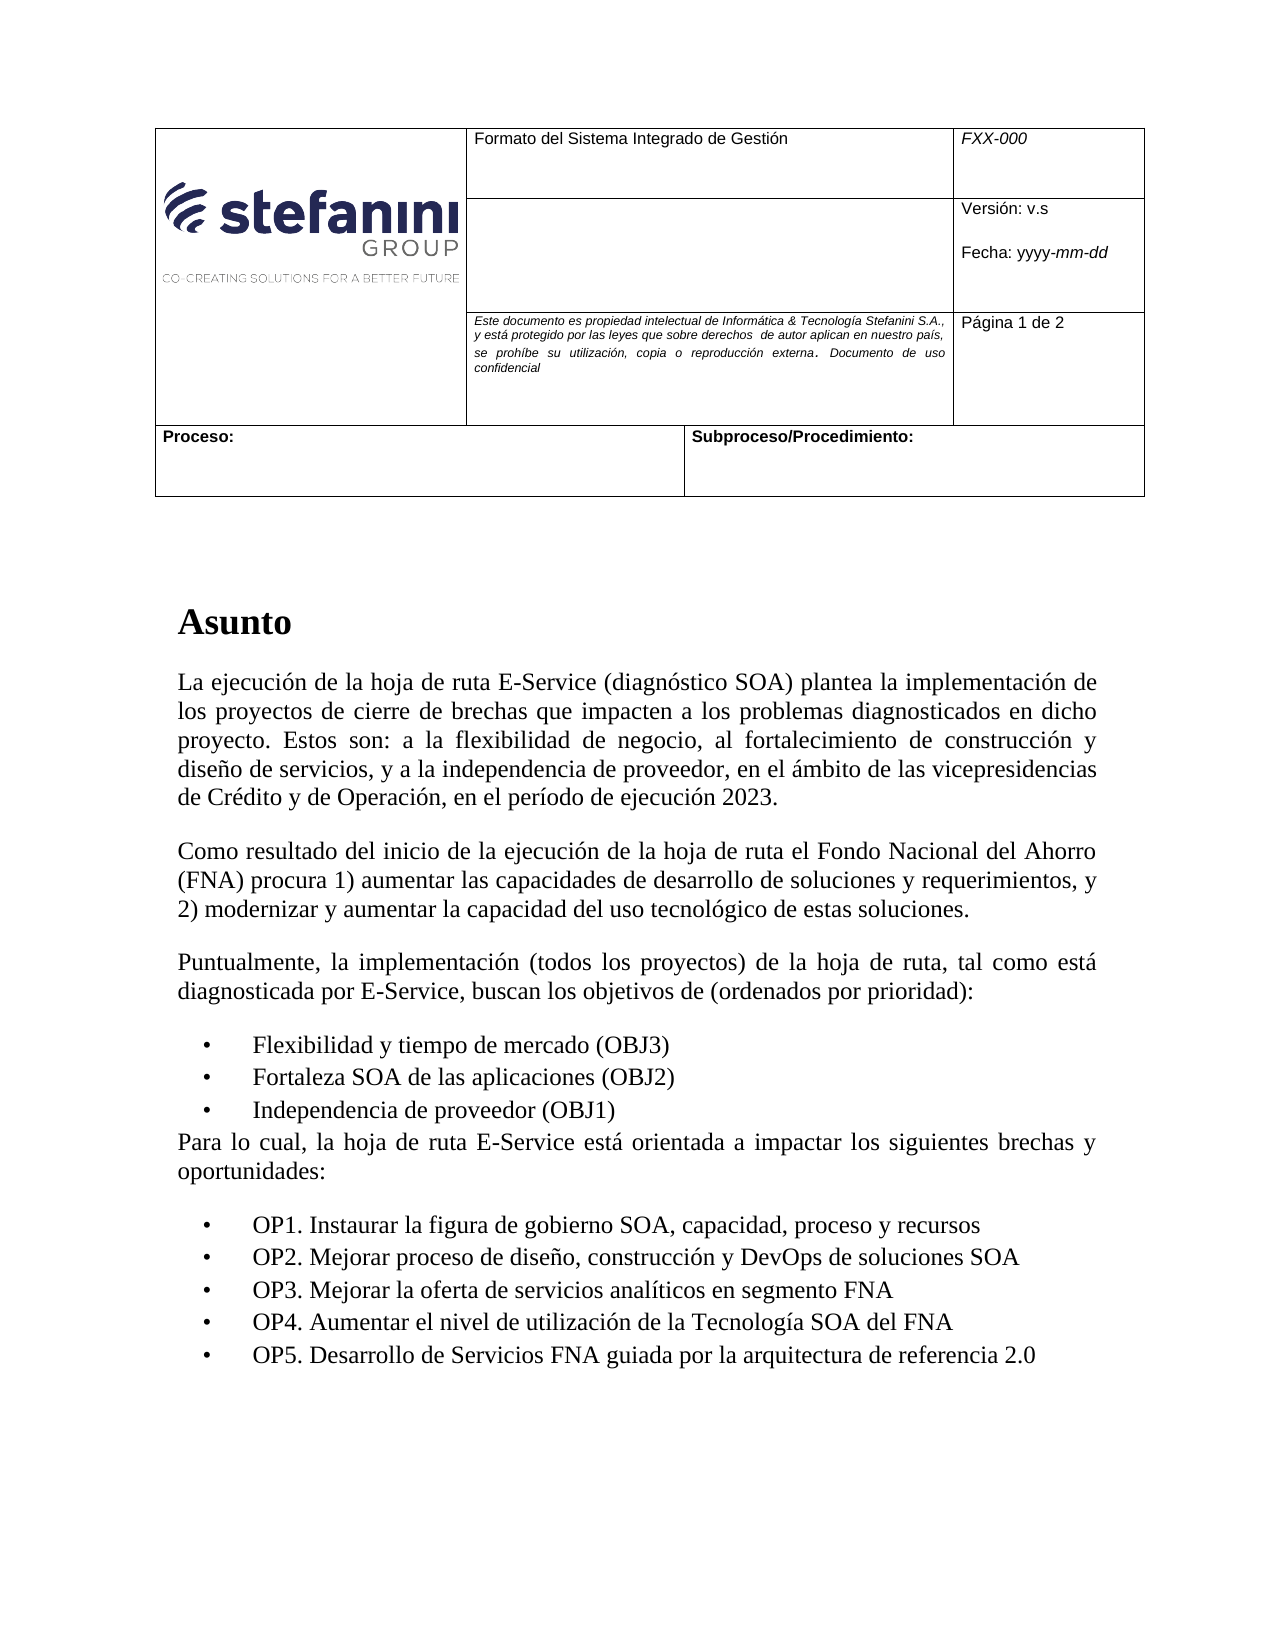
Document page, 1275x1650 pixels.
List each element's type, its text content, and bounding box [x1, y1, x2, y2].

list Flexibilidad y tiempo de mercado (OBJ3) [202, 1030, 1098, 1059]
text La ejecución de la hoja de ruta E-Service (diagnóstico SOA) plantea la implementación de los proyectos de cierre de brechas que impacten a los problemas diagnosticados en dicho proyecto. Estos son: a la flexibilidad de negocio, al fortalecimiento de construcción y diseño de servicios, y a la independencia de proveedor, en el ámbito de las vicepresidencias de Crédito y de Operación, en el período de ejecución 2023. [177, 667, 1098, 811]
list Fortaleza SOA de las aplicaciones (OBJ2) [202, 1062, 1098, 1091]
text Como resultado del inicio de la ejecución de la hoja de ruta el Fondo Nacional del Ahorro (FNA) procura 1) aumentar las capacidades de desarrollo de soluciones y requerimientos, y 2) modernizar y aumentar la capacidad del uso tecnológico de estas soluciones. [177, 836, 1098, 922]
text Para lo cual, la hoja de ruta E-Service está orientada a impactar los siguientes brechas y oportunidades: [177, 1127, 1098, 1185]
list OP2. Mejorar proceso de diseño, construcción y DevOps de soluciones SOA [202, 1242, 1098, 1271]
list OP1. Instaurar la figura de gobierno SOA, capacidad, proceso y recursos [202, 1210, 1098, 1239]
list Independencia de proveedor (OBJ1) [202, 1095, 1098, 1124]
list OP5. Desarrollo de Servicios FNA guiada por la arquitectura de referencia 2.0 [202, 1340, 1098, 1369]
list OP3. Mejorar la oferta de servicios analíticos en segmento FNA [202, 1275, 1098, 1304]
list OP4. Aumentar el nivel de utilización de la Tecnología SOA del FNA [202, 1307, 1098, 1336]
picture [162, 182, 460, 286]
text Puntualmente, la implementación (todos los proyectos) de la hoja de ruta, tal como está diagnosticada por E-Service, buscan los objetivos de (ordenados por prioridad): [177, 947, 1098, 1005]
subtitle Asunto [177, 599, 1098, 642]
